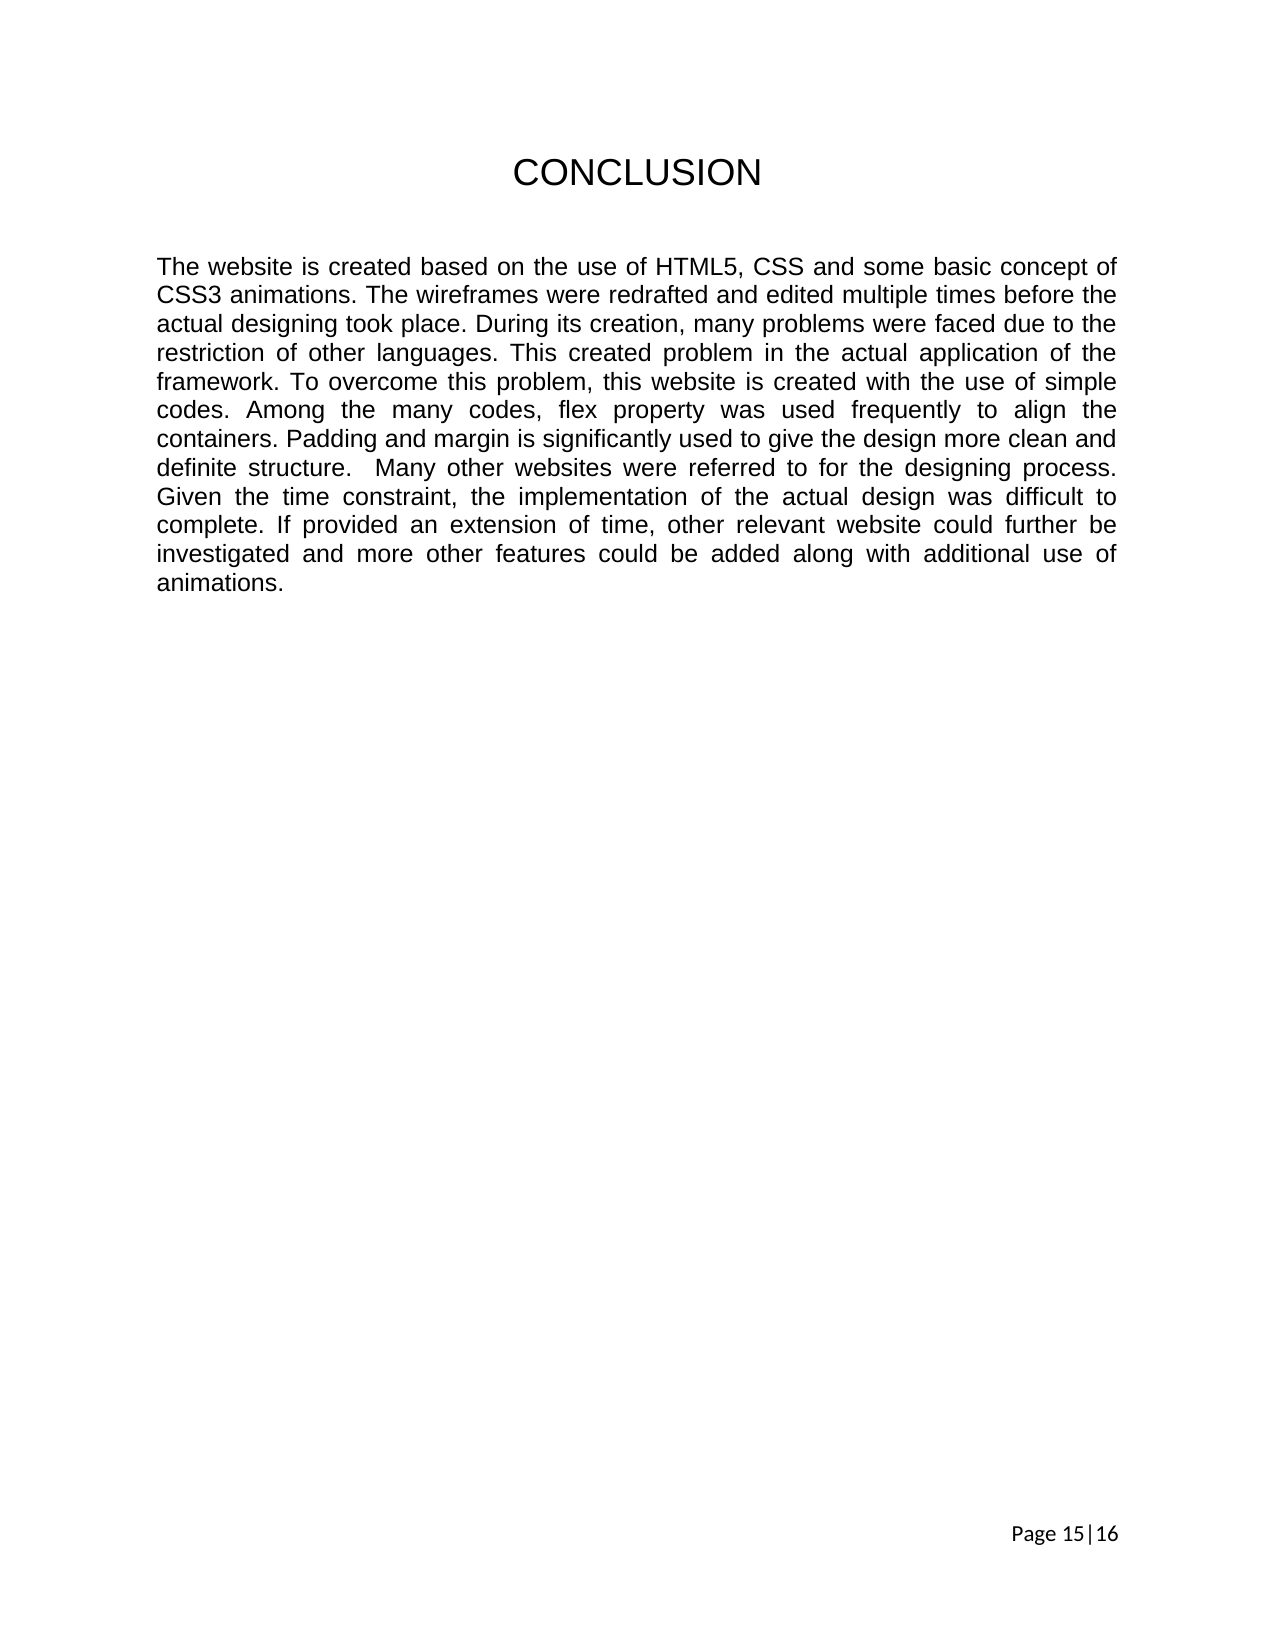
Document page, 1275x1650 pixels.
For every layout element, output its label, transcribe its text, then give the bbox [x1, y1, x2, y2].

text The website is created based on the use of HTML5, CSS and some basic concept of CSS3 animations. The wireframes were redrafted and edited multiple times before the actual designing took place. During its creation, many problems were faced due to the restriction of other languages. This created problem in the actual application of the framework. To overcome this problem, this website is created with the use of simple codes. Among the many codes, flex property was used frequently to align the containers. Padding and margin is significantly used to give the design more clean and definite structure. Many other websites were referred to for the designing process. Given the time constraint, the implementation of the actual design was difficult to complete. If provided an extension of time, other relevant website could further be investigated and more other features could be added along with additional use of animations. [156, 252, 1118, 597]
text CONCLUSION [156, 150, 1118, 193]
